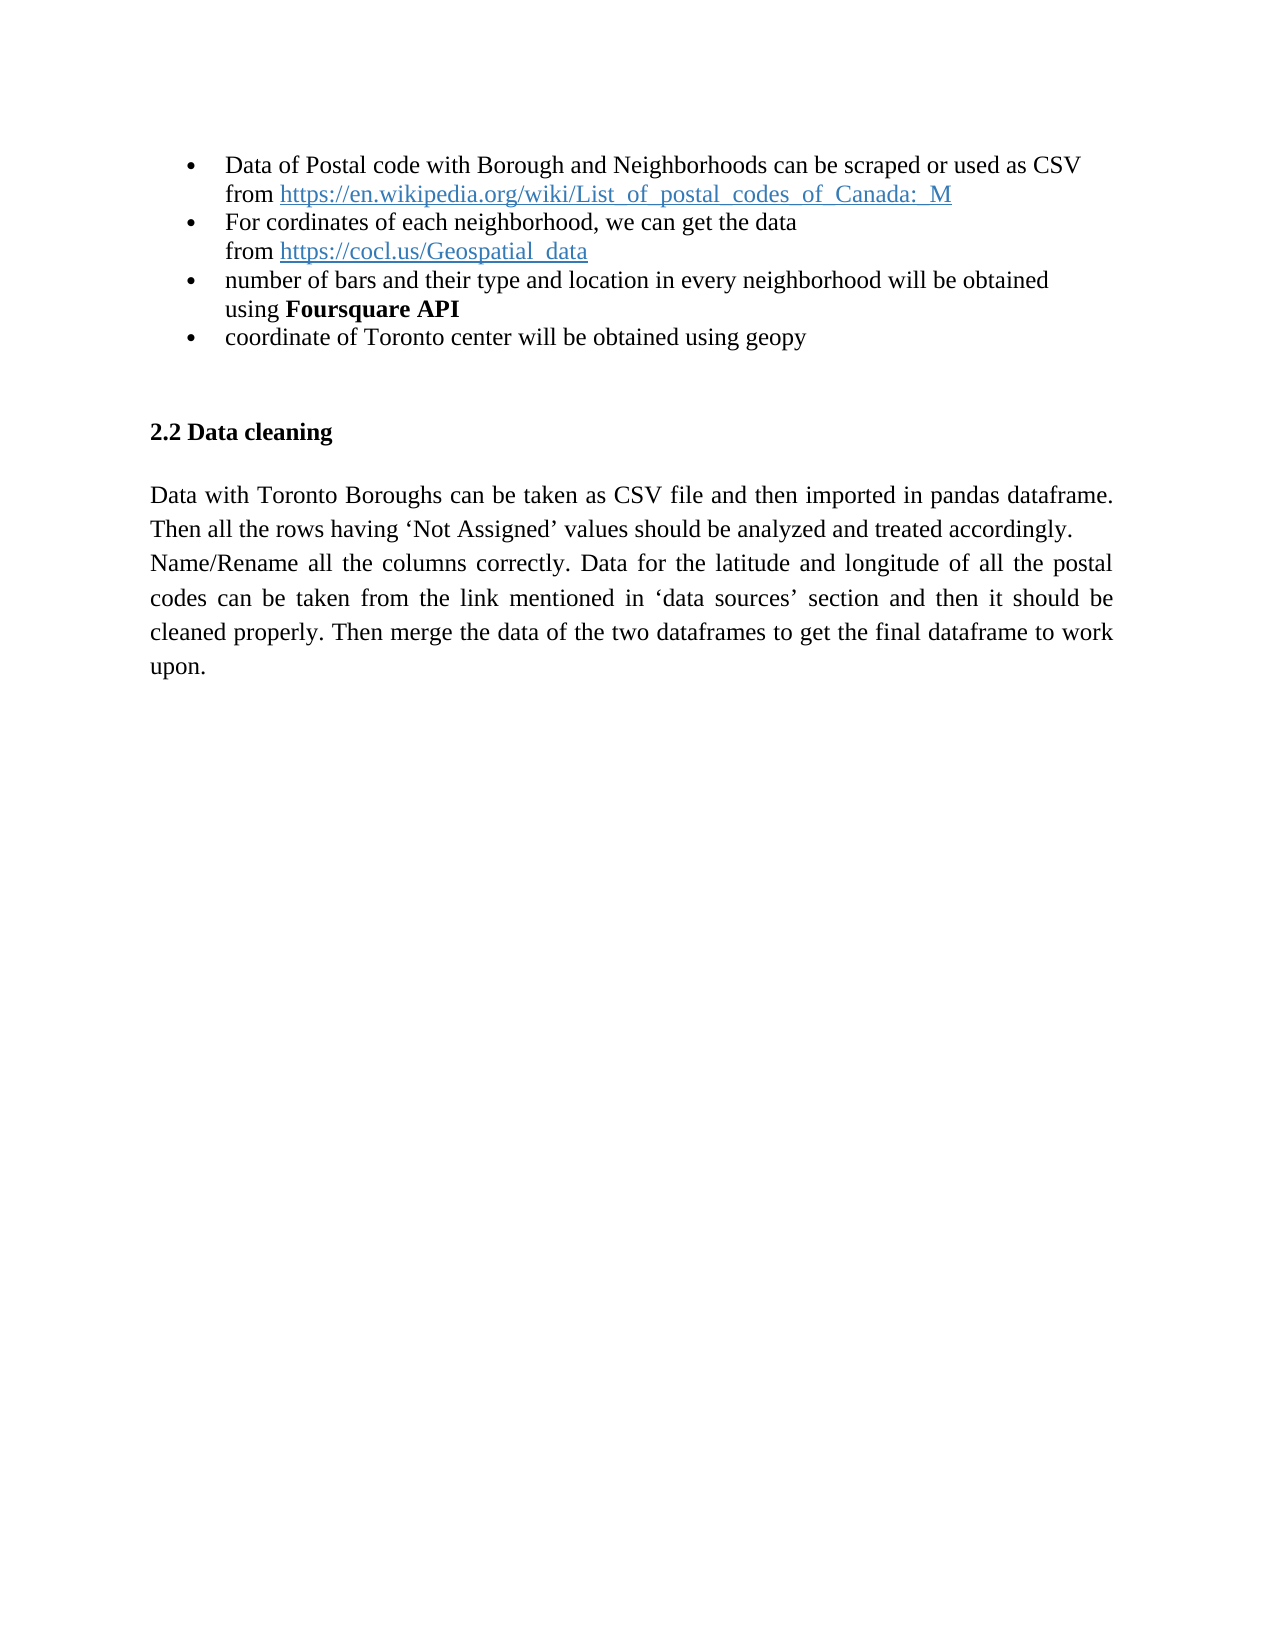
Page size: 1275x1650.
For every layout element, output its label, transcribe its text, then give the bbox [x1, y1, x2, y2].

list number of bars and their type and location in every neighborhood will be obtained using Foursquare API [187, 265, 1125, 322]
text Name/Rename all the columns correctly. Data for the latitude and longitude of all the postal codes can be taken from the link mentioned in ‘data sources’ section and then it should be cleaned properly. Then merge the data of the two dataframes to get the final dataframe to work upon. [150, 548, 1115, 680]
text 2.2 Data cleaning [150, 417, 1125, 445]
list For cordinates of each neighborhood, we can get the data from https://cocl.us/Geospatial_data [187, 207, 1125, 265]
list Data of Postal code with Borough and Neighborhoods can be scraped or used as CSV from https://en.wikipedia.org/wiki/List_of_postal_codes_of_Canada:_M [187, 150, 1125, 207]
list coordinate of Toronto center will be obtained using geopy [187, 322, 1125, 351]
text Data with Toronto Boroughs can be taken as CSV file and then imported in pandas dataframe. Then all the rows having ‘Not Assigned’ values should be analyzed and treated accordingly. [150, 480, 1115, 543]
